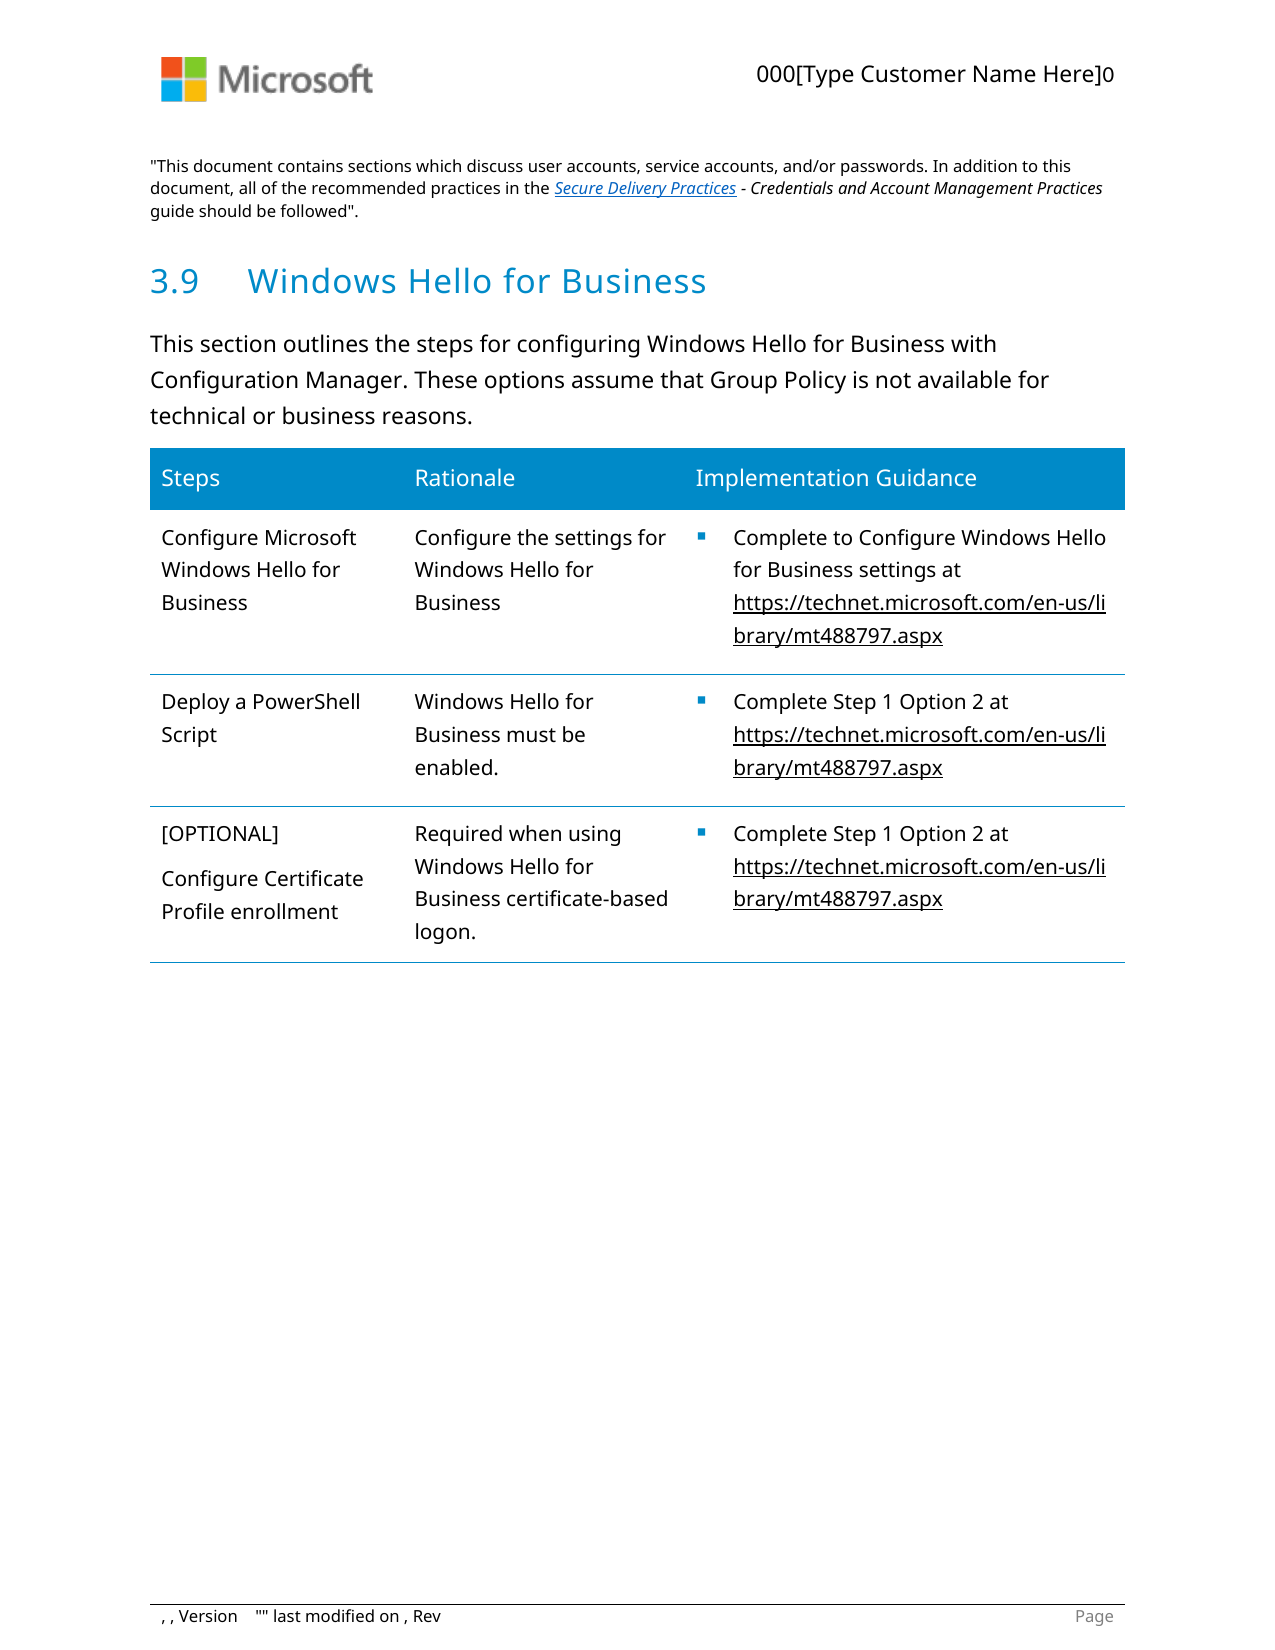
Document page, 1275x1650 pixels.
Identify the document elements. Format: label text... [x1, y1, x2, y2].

table_cell [OPTIONAL] Configure Certificate Profile enrollment [150, 807, 403, 962]
picture [161, 57, 374, 103]
table_header Implementation Guidance [684, 449, 1125, 509]
table_cell Configure the settings for Windows Hello for Business [403, 510, 684, 674]
table_cell Configure Microsoft Windows Hello for Business [150, 510, 403, 674]
text This section outlines the steps for configuring Windows Hello for Business with Configuration Manager. These options assume that Group Policy is not available for technical or business reasons. [150, 328, 1125, 431]
table_cell Windows Hello for Business must be enabled. [403, 675, 684, 806]
table_cell Complete Step 1 Option 2 at https://technet.microsoft.com/en-us/library/mt488797.aspx [684, 807, 1125, 962]
subtitle Windows Hello for Business [150, 257, 1125, 303]
table_cell Deploy a PowerShell Script [150, 675, 403, 806]
table_cell Complete Step 1 Option 2 at https://technet.microsoft.com/en-us/library/mt488797.aspx [684, 675, 1125, 806]
table_header Steps [150, 449, 403, 509]
table_cell Complete to Configure Windows Hello for Business settings at https://technet.microsoft.com/en-us/library/mt488797.aspx [684, 510, 1125, 674]
table_cell Required when using Windows Hello for Business certificate-based logon. [403, 807, 684, 962]
table_header Rationale [403, 449, 684, 509]
